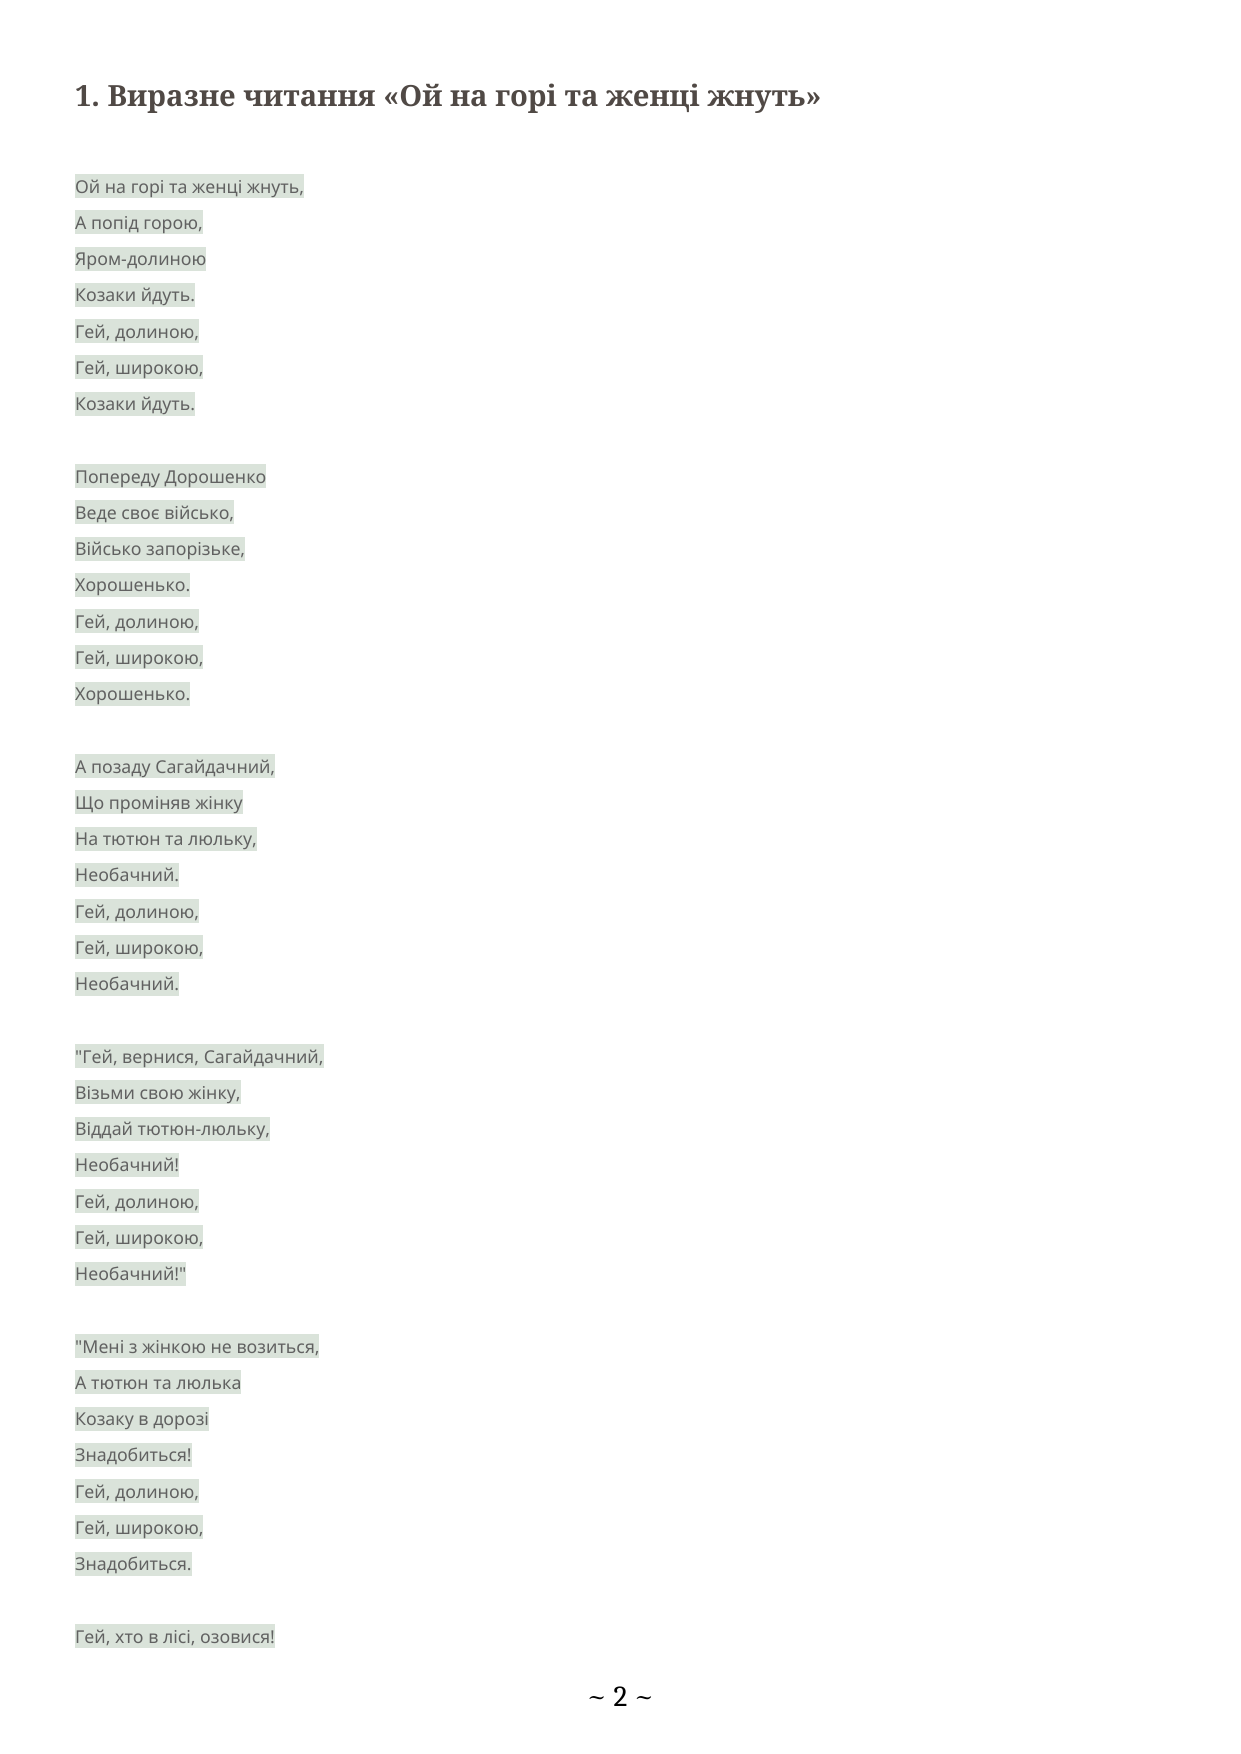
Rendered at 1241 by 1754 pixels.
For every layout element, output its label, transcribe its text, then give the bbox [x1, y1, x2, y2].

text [75, 174, 1165, 1648]
text 1. Виразне читання «Ой на горі та женці жнуть» [75, 75, 1165, 115]
